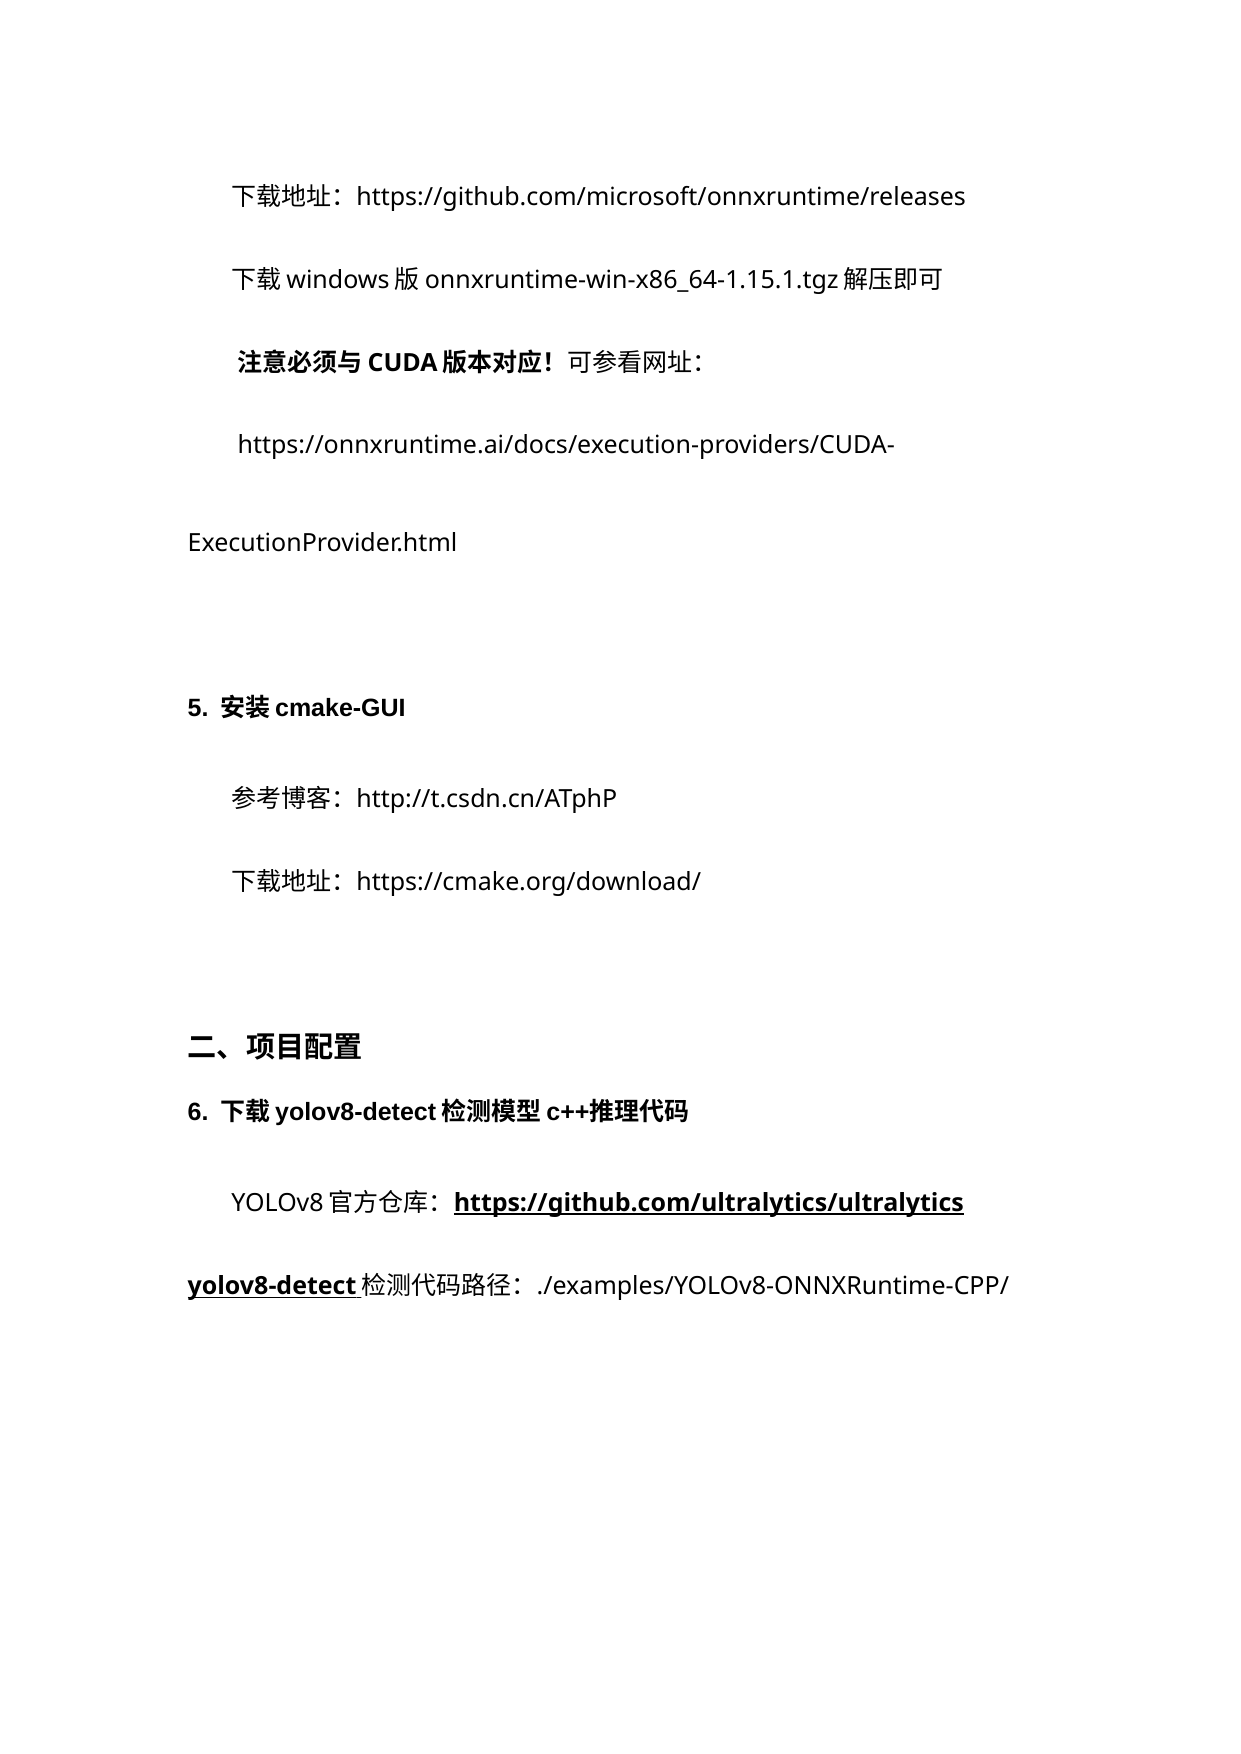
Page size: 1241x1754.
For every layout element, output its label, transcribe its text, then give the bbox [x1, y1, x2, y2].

list 下载地址：https://github.com/microsoft/onnxruntime/releases [187, 162, 1053, 227]
list 下载地址：https://cmake.org/download/ [187, 847, 1053, 912]
subtitle 下载yolov8-detect检测模型c++推理代码 [187, 1077, 1053, 1142]
subtitle 安装cmake-GUI [187, 673, 1053, 738]
list YOLOv8官方仓库：https://github.com/ultralytics/ultralytics [187, 1168, 1053, 1233]
list yolov8-detect检测代码路径：./examples/YOLOv8-ONNXRuntime-CPP/ [187, 1251, 1053, 1316]
list 下载windows版onnxruntime-win-x86_64-1.15.1.tgz解压即可 [187, 245, 1053, 310]
list 参考博客：http://t.csdn.cn/ATphP [187, 764, 1053, 829]
subtitle 二、项目配置 [187, 1012, 1053, 1077]
list https://onnxruntime.ai/docs/execution-providers/CUDA-ExecutionProvider.html [187, 411, 1053, 574]
list 注意必须与CUDA版本对应！可参看网址： [187, 328, 1053, 393]
